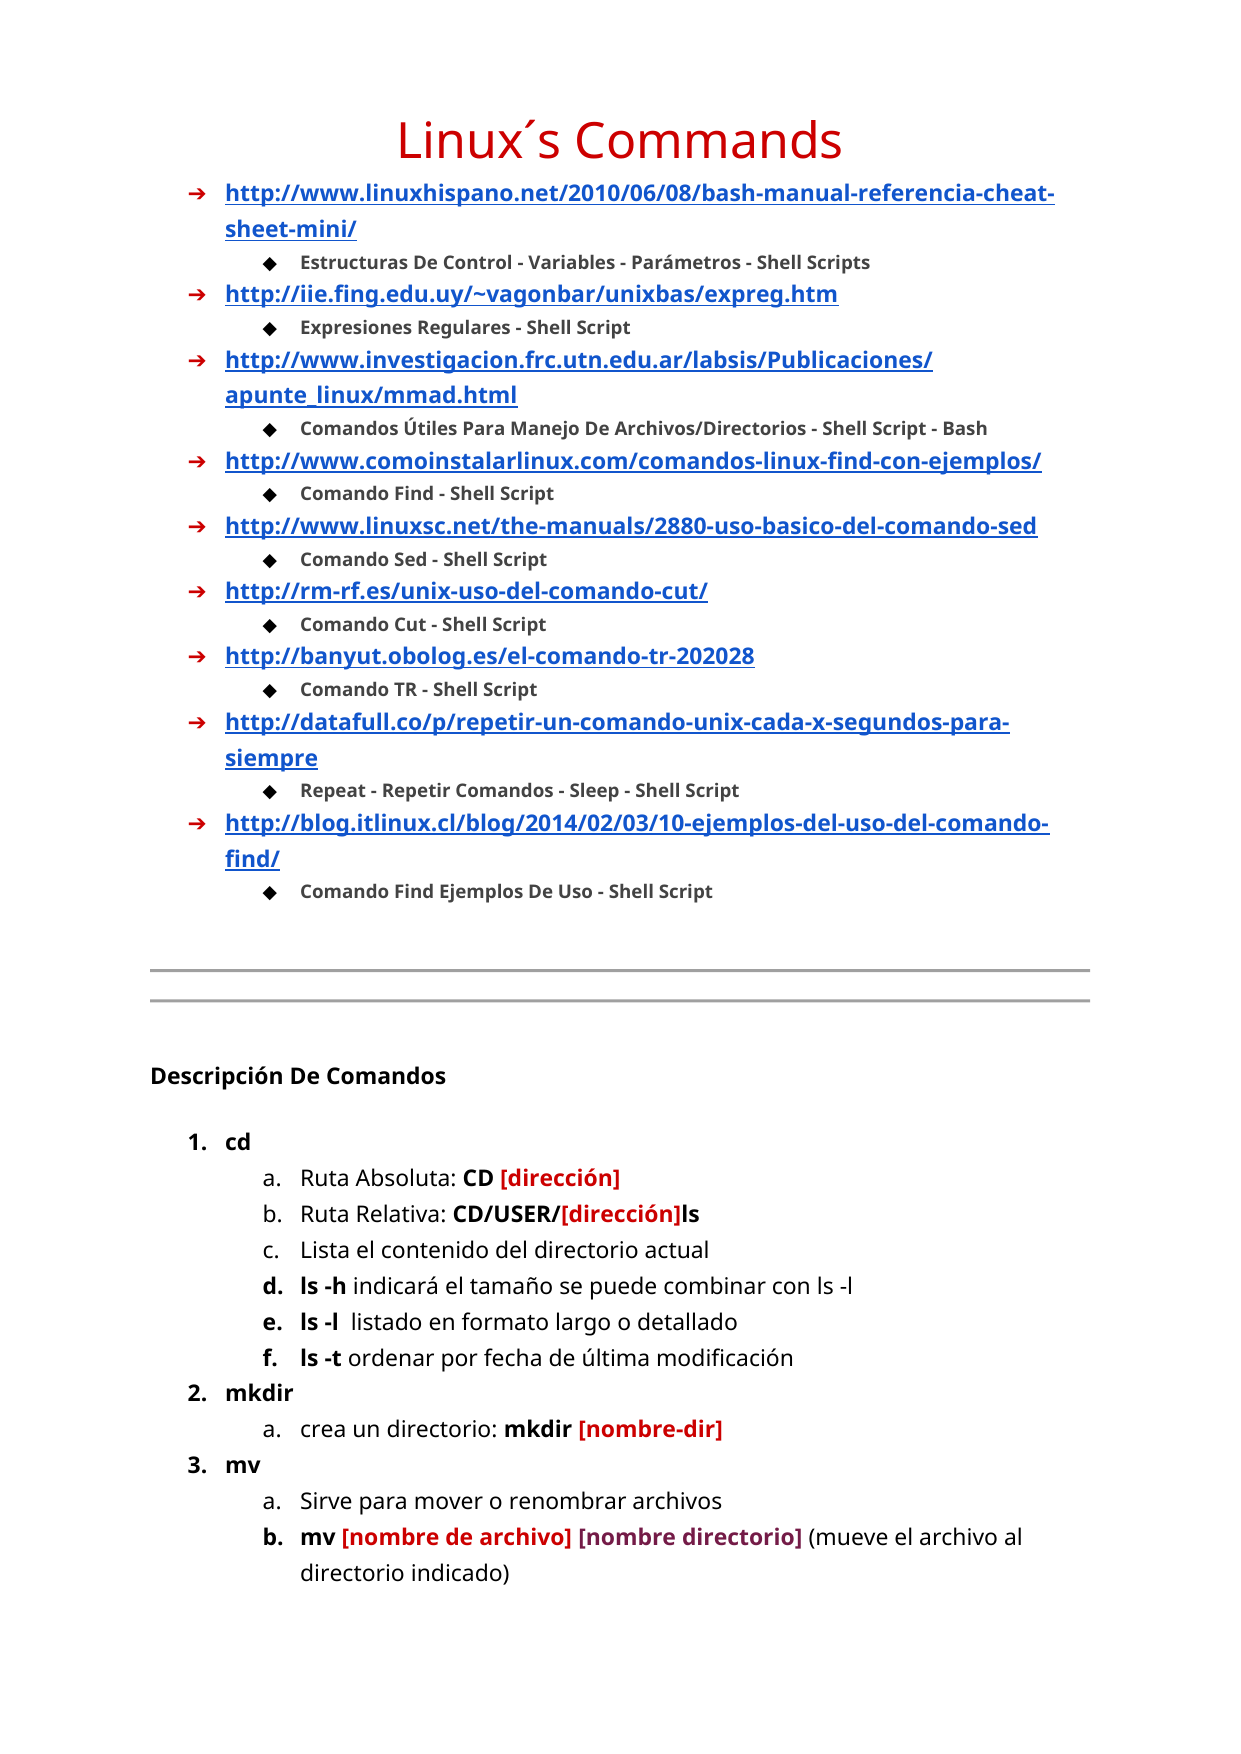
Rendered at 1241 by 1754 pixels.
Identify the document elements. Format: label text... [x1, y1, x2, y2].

list http://www.comoinstalarlinux.com/comandos-linux-find-con-ejemplos/ [187, 445, 1090, 476]
list crea un directorio: mkdir [nombre-dir] [262, 1413, 1090, 1444]
list Comando Find Ejemplos De Uso - Shell Script [262, 878, 1090, 904]
list Sirve para mover o renombrar archivos [262, 1485, 1090, 1516]
list http://blog.itlinux.cl/blog/2014/02/03/10-ejemplos-del-uso-del-comando-find/ [187, 807, 1090, 874]
list http://iie.fing.edu.uy/~vagonbar/unixbas/expreg.htm [187, 278, 1090, 309]
list mkdir [187, 1377, 1090, 1409]
list Estructuras De Control - Variables - Parámetros - Shell Scripts [262, 249, 1090, 274]
list Ruta Absoluta: CD [dirección] [262, 1162, 1090, 1193]
text Descripción De Comandos [150, 1060, 1090, 1091]
list Lista el contenido del directorio actual [262, 1234, 1090, 1265]
list Comandos Útiles Para Manejo De Archivos/Directorios - Shell Script - Bash [262, 415, 1090, 441]
list mv [nombre de archivo] [nombre directorio] (mueve el archivo al directorio indicado) [262, 1521, 1090, 1588]
list http://www.linuxhispano.net/2010/06/08/bash-manual-referencia-cheat-sheet-mini/ [187, 177, 1090, 244]
list mv [187, 1449, 1090, 1481]
list http://www.investigacion.frc.utn.edu.ar/labsis/Publicaciones/apunte_linux/mmad.html [187, 343, 1090, 411]
list Repeat - Repetir Comandos - Sleep - Shell Script [262, 777, 1090, 803]
list ls -t ordenar por fecha de última modificación [262, 1341, 1090, 1373]
list http://rm-rf.es/unix-uso-del-comando-cut/ [187, 575, 1090, 606]
list Comando Sed - Shell Script [262, 546, 1090, 571]
list Comando TR - Shell Script [262, 676, 1090, 702]
list Ruta Relativa: CD/USER/[dirección]ls [262, 1198, 1090, 1229]
list http://banyut.obolog.es/el-comando-tr-202028 [187, 640, 1090, 672]
list http://www.linuxsc.net/the-manuals/2880-uso-basico-del-comando-sed [187, 510, 1090, 541]
list ls -h indicará el tamaño se puede combinar con ls -l [262, 1269, 1090, 1301]
list Expresiones Regulares - Shell Script [262, 314, 1090, 340]
list cd [187, 1126, 1090, 1157]
list Comando Cut - Shell Script [262, 611, 1090, 637]
list Comando Find - Shell Script [262, 481, 1090, 506]
list http://datafull.co/p/repetir-un-comando-unix-cada-x-segundos-para-siempre [187, 706, 1090, 773]
list ls -l listado en formato largo o detallado [262, 1306, 1090, 1337]
